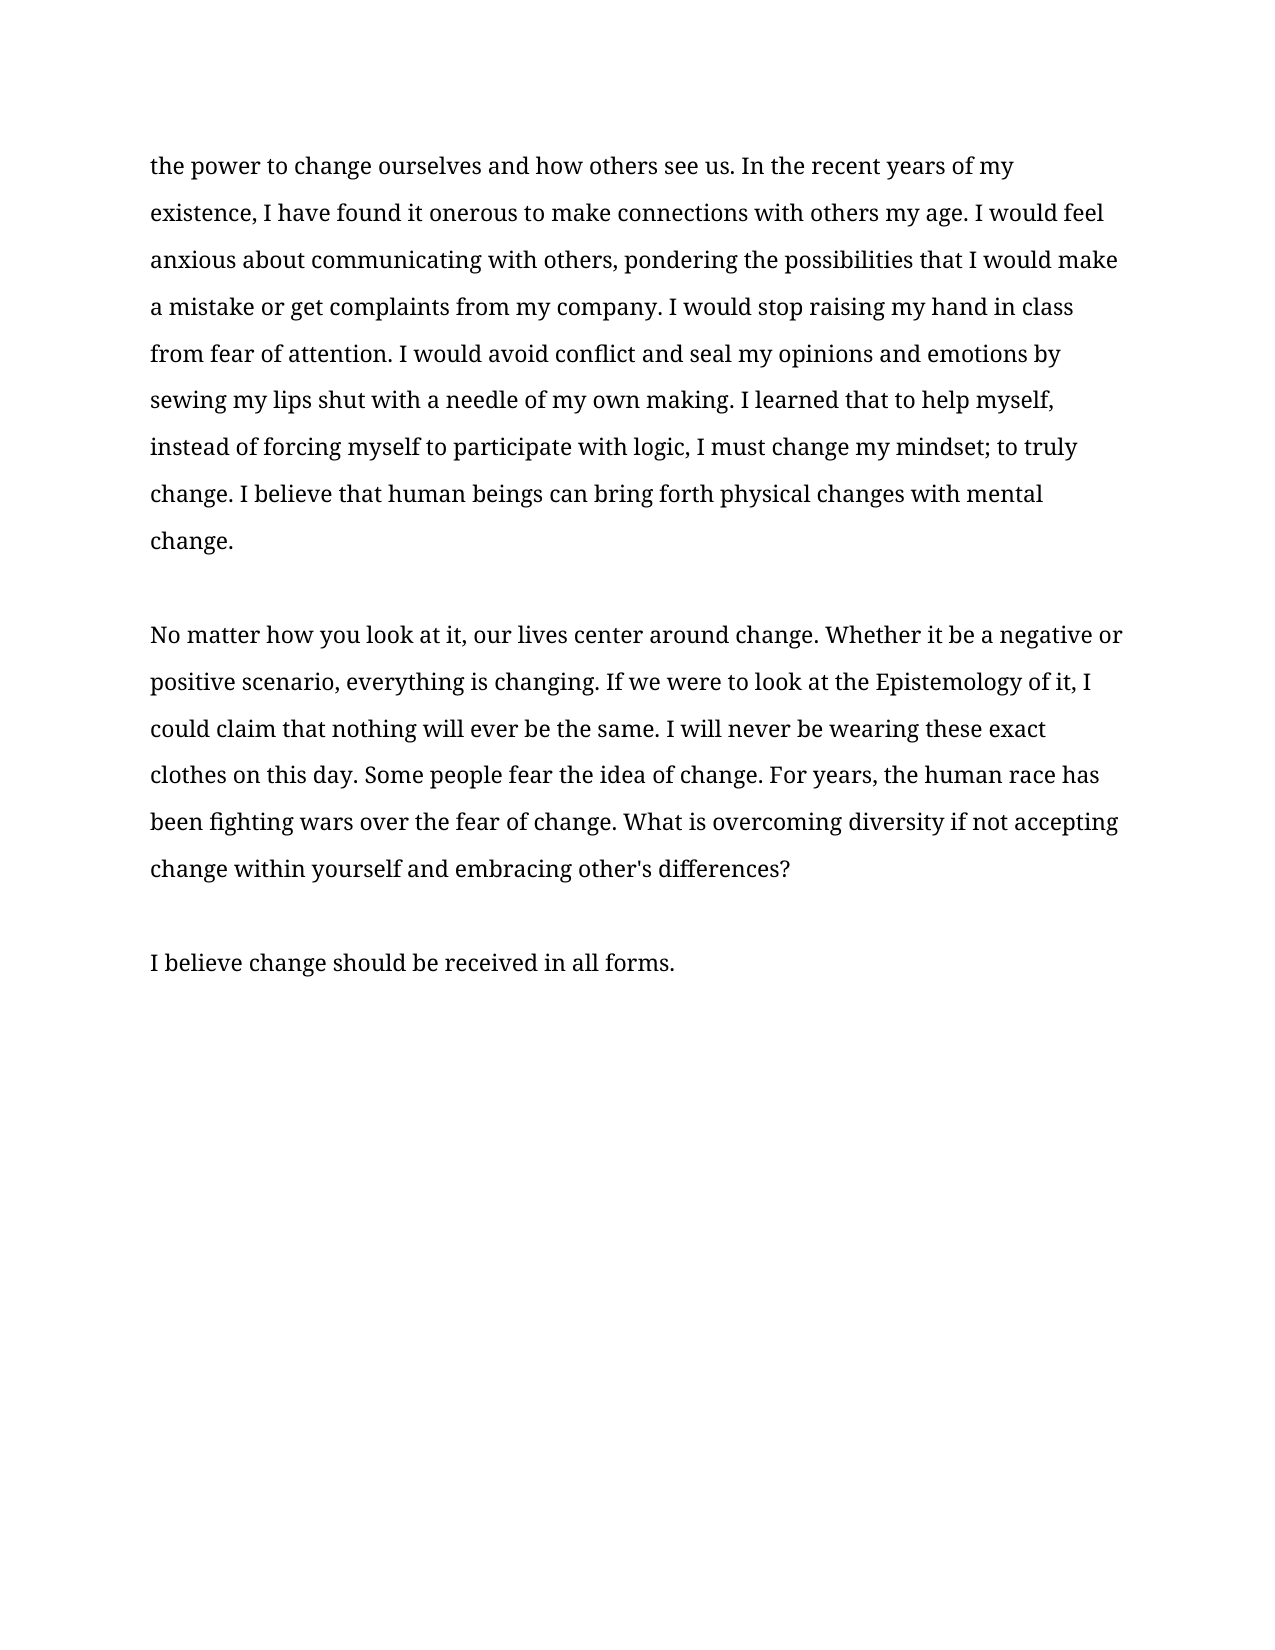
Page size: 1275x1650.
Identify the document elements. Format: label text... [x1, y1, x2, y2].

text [150, 150, 1125, 556]
text No matter how you look at it, our lives center around change. Whether it be a negative or positive scenario, everything is changing. If we were to look at the Epistemology of it, I could claim that nothing will ever be the same. I will never be wearing these exact clothes on this day. Some people fear the idea of change. For years, the human race has been fighting wars over the fear of change. What is overcoming diversity if not accepting change within yourself and embracing other's differences? [150, 619, 1125, 884]
text I believe change should be received in all forms. [150, 947, 1125, 978]
